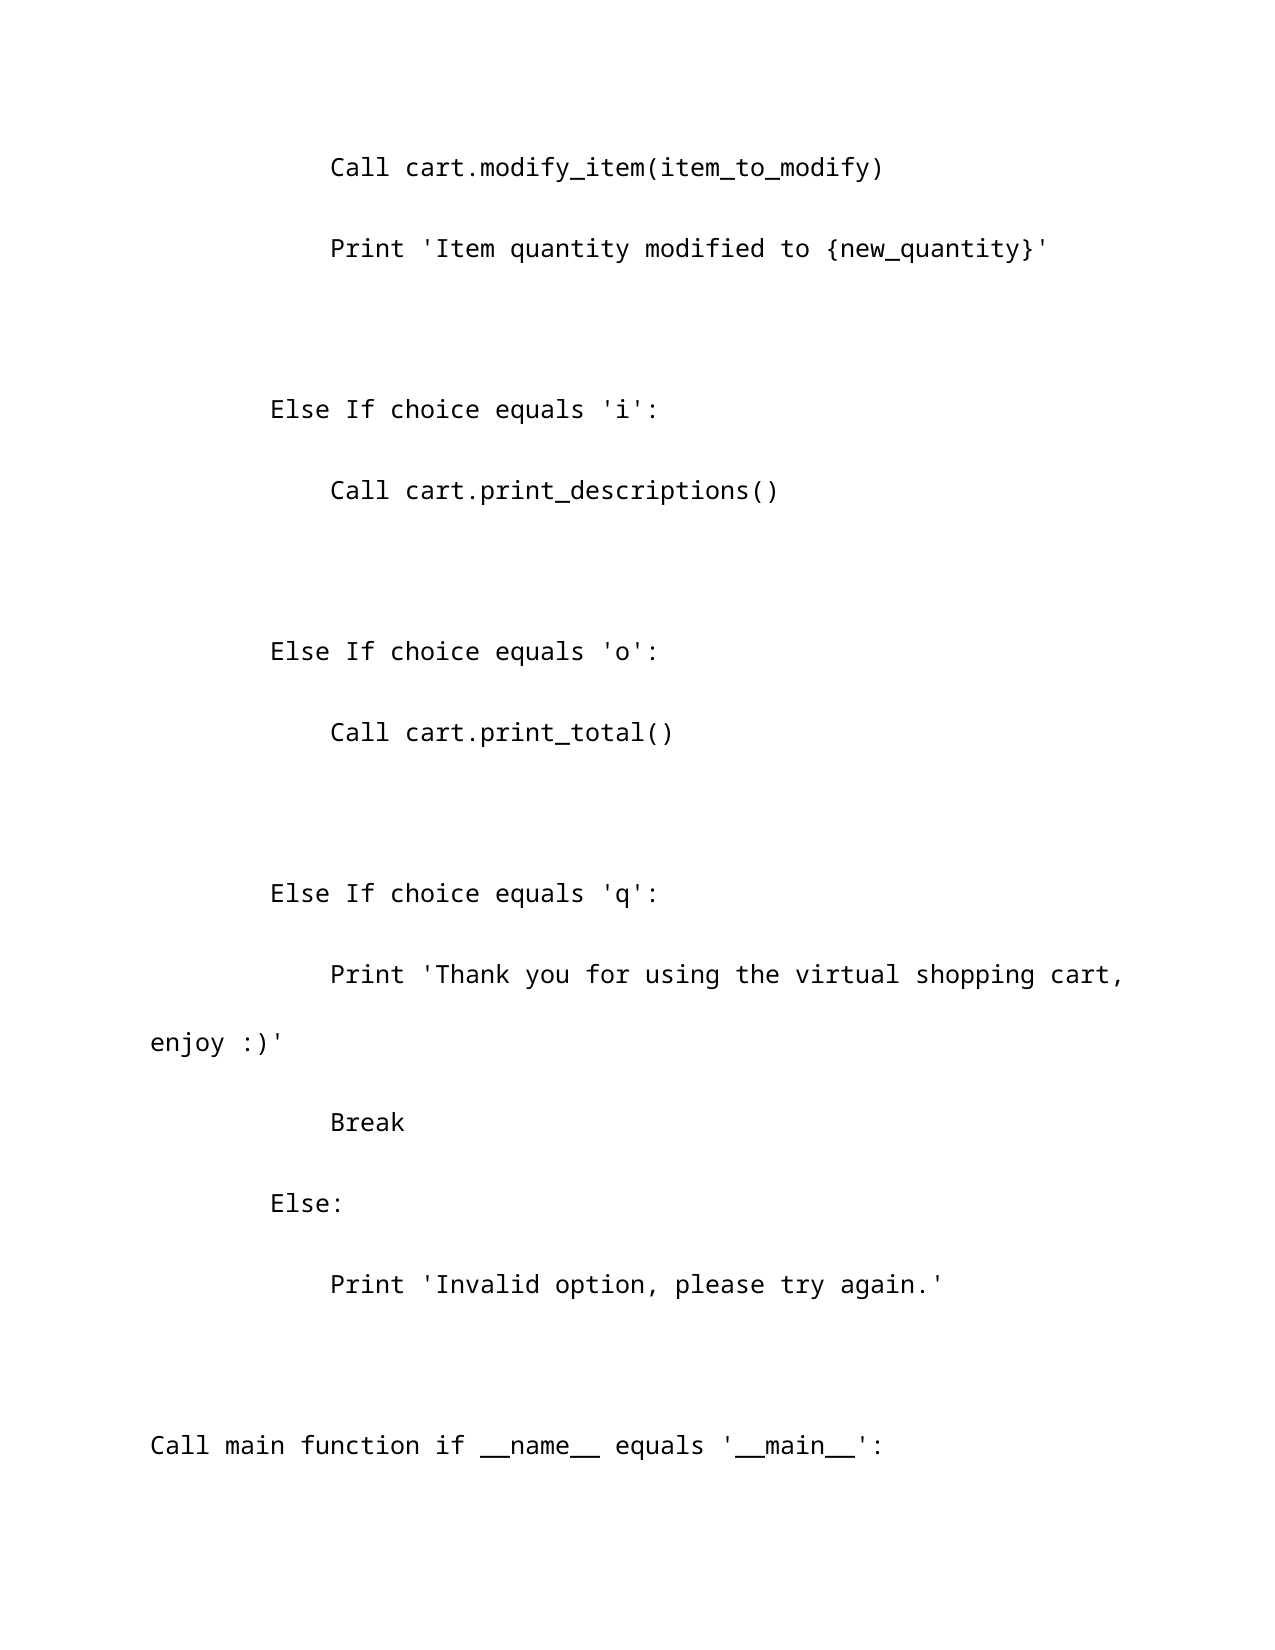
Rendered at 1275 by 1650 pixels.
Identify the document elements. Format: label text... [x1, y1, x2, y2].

text Print 'Thank you for using the virtual shopping cart, enjoy :)' [150, 956, 1125, 1058]
text Call cart.modify_item(item_to_modify) [150, 150, 1125, 184]
text Print 'Item quantity modified to {new_quantity}' [150, 231, 1125, 265]
text Break [150, 1105, 1125, 1139]
text Else: [150, 1186, 1125, 1220]
text Else If choice equals 'i': [150, 392, 1125, 426]
text Print 'Invalid option, please try again.' [150, 1266, 1125, 1300]
text Call main function if __name__ equals '__main__': [150, 1427, 1125, 1462]
text Call cart.print_descriptions() [150, 472, 1125, 507]
text Else If choice equals 'o': [150, 634, 1125, 668]
text Else If choice equals 'q': [150, 876, 1125, 910]
text Call cart.print_total() [150, 714, 1125, 748]
